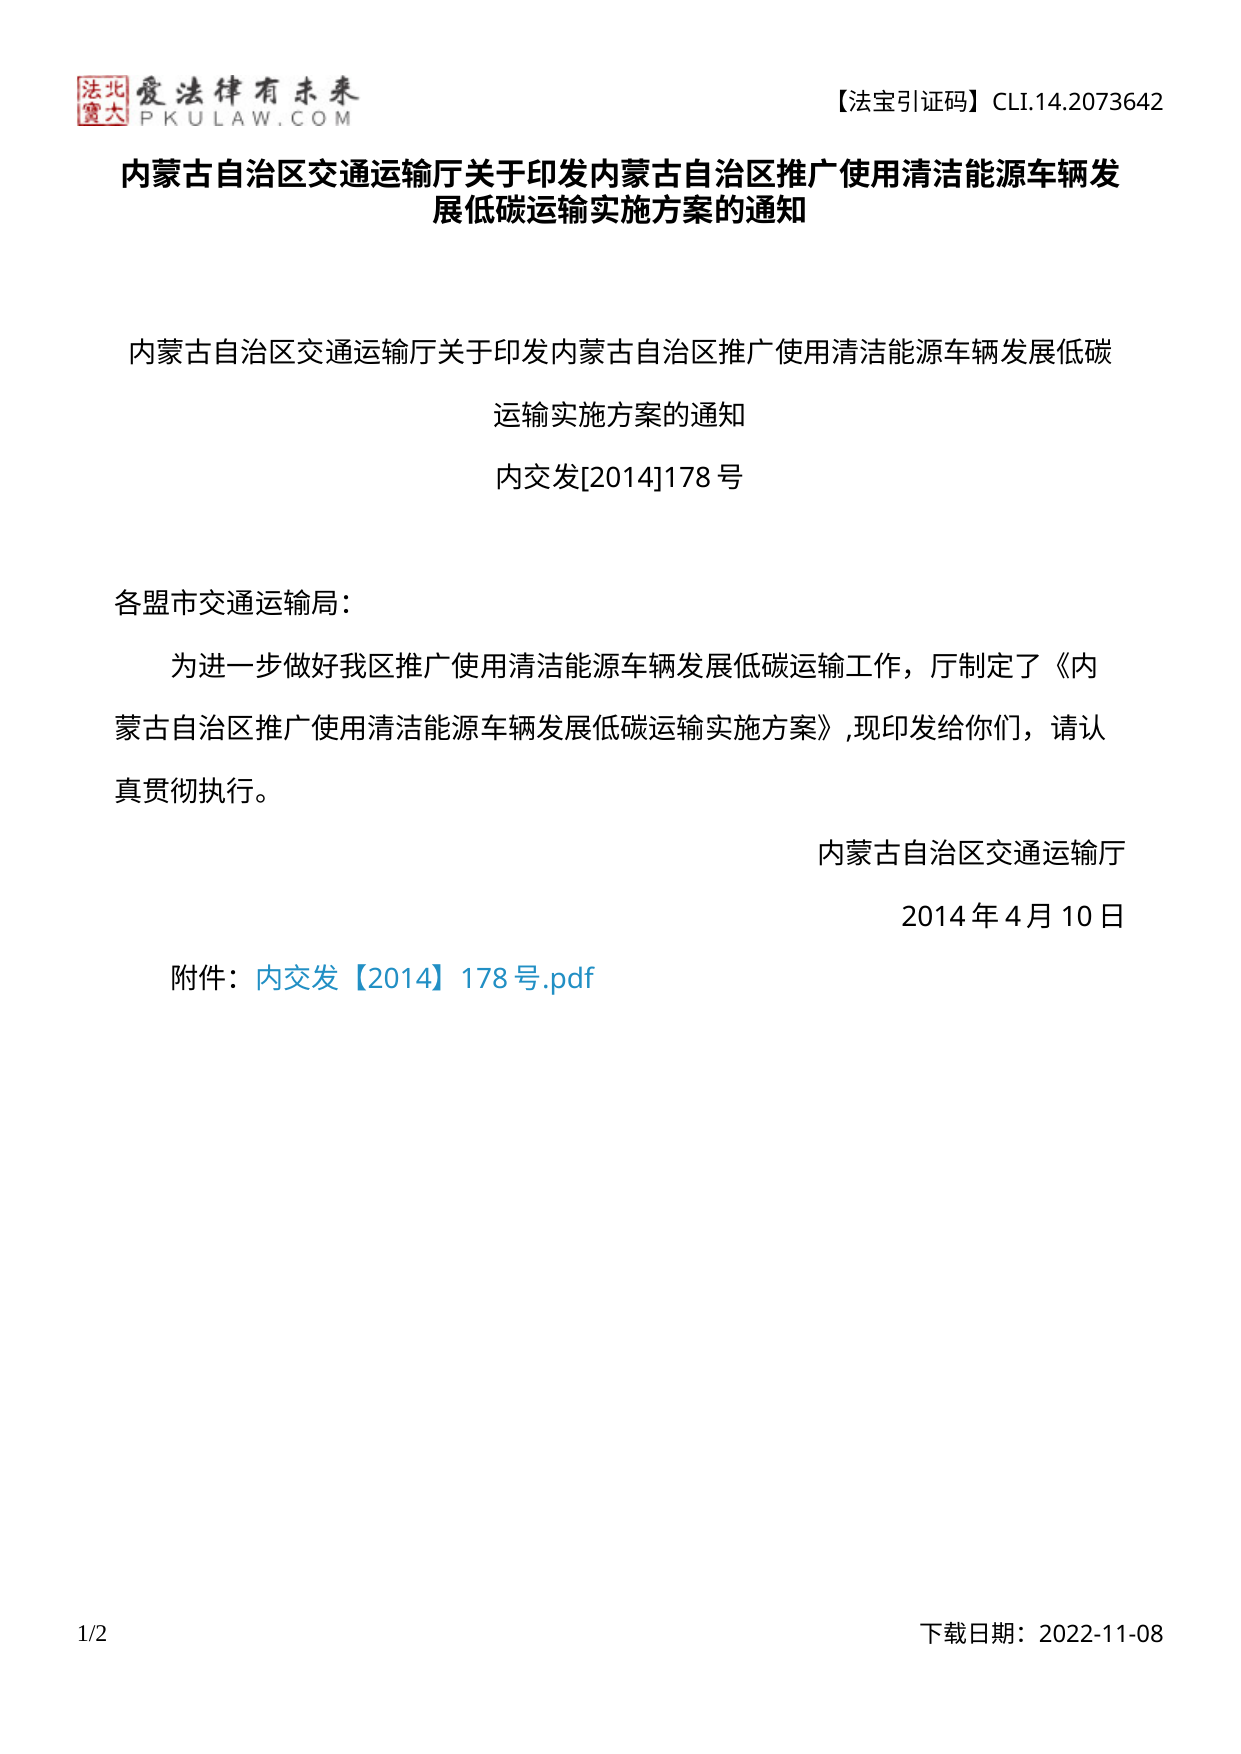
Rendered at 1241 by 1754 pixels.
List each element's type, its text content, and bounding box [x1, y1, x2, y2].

picture [76, 75, 361, 126]
text 为进一步做好我区推广使用清洁能源车辆发展低碳运输工作，厅制定了《内蒙古自治区推广使用清洁能源车辆发展低碳运输实施方案》,现印发给你们，请认真贯彻执行。 [114, 622, 1126, 809]
text 内蒙古自治区交通运输厅关于印发内蒙古自治区推广使用清洁能源车辆发展低碳运输实施方案的通知 内交发[2014]178号 [114, 308, 1126, 496]
title 内蒙古自治区交通运输厅关于印发内蒙古自治区推广使用清洁能源车辆发展低碳运输实施方案的通知 [114, 156, 1126, 228]
text 内蒙古自治区交通运输厅 [114, 809, 1126, 872]
text 2014年4月10日 [114, 872, 1126, 934]
text 附件：内交发【2014】178号.pdf [114, 934, 1126, 997]
text 各盟市交通运输局： [114, 559, 1126, 622]
